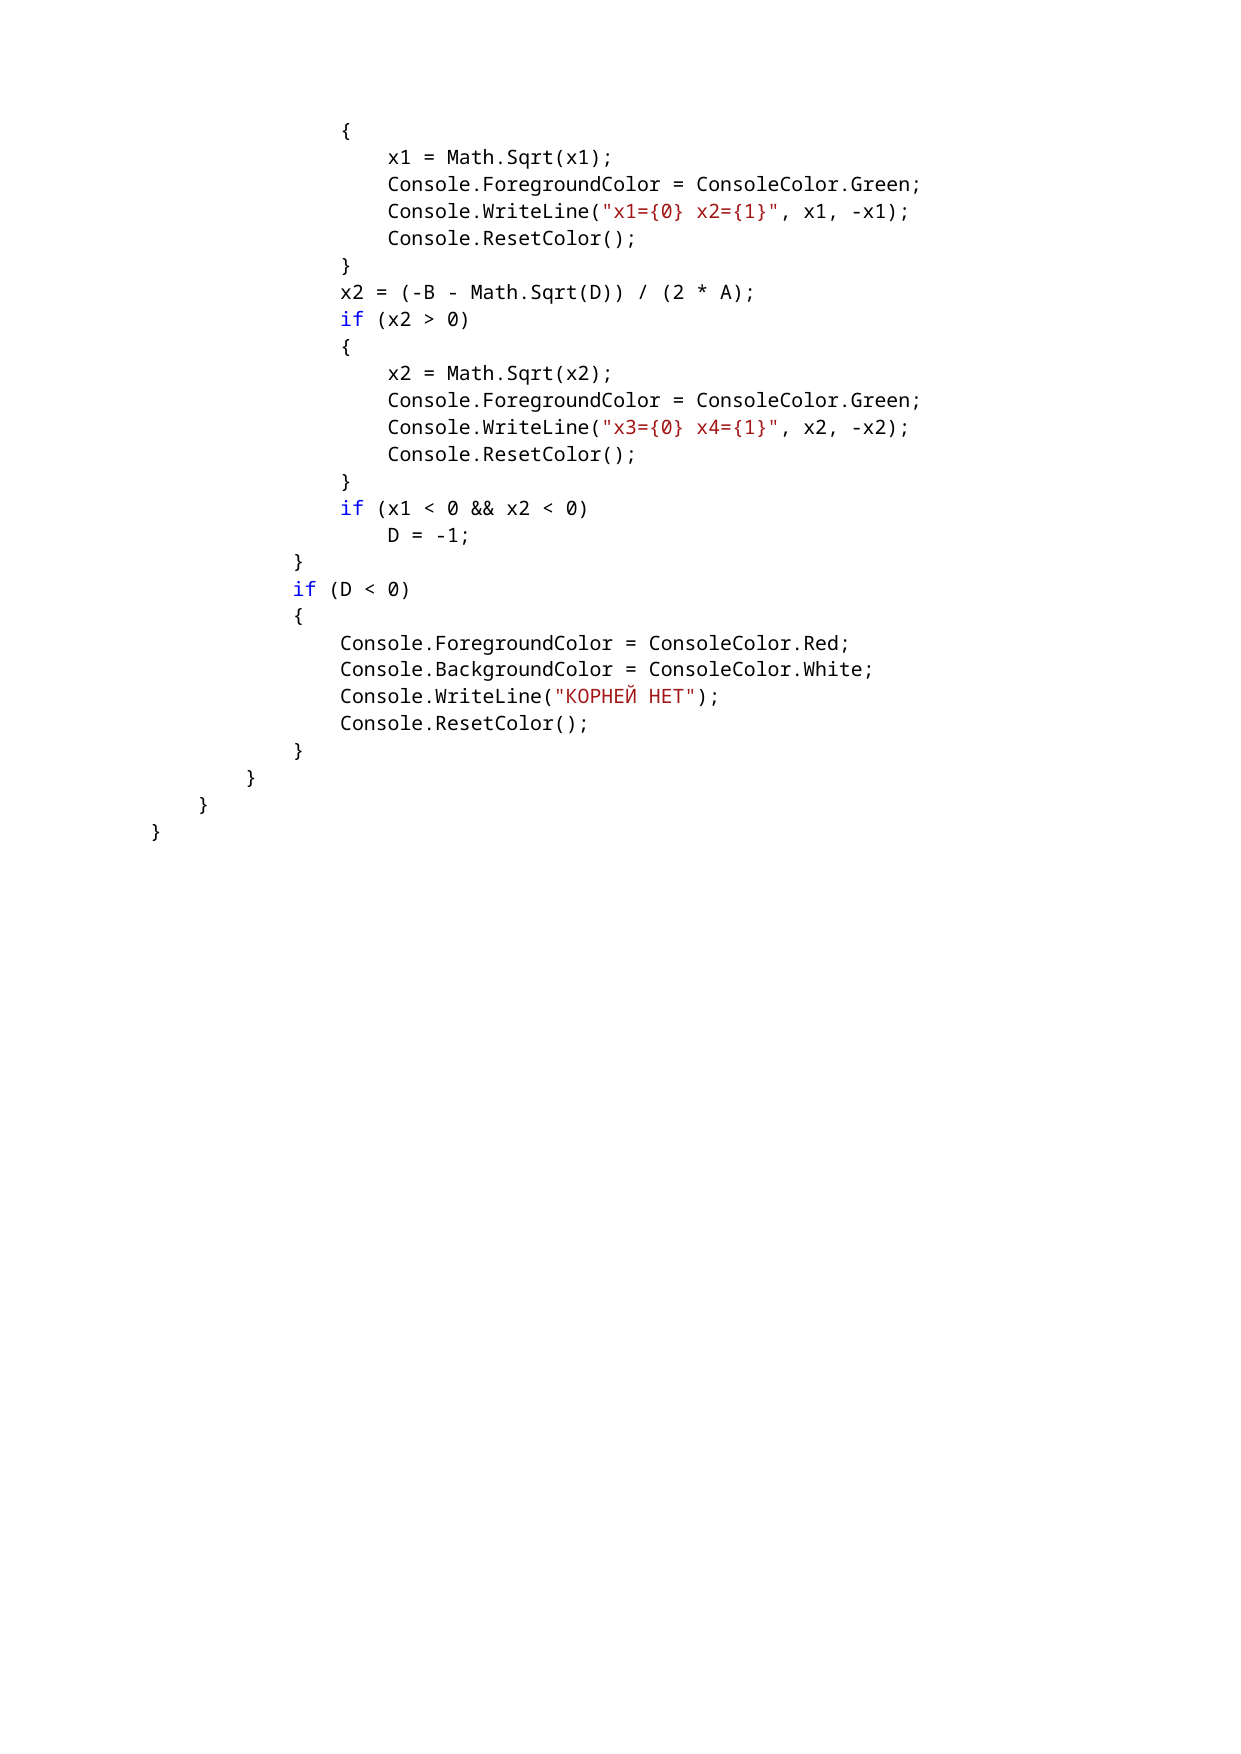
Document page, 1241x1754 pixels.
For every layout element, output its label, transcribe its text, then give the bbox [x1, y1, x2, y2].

text } [150, 467, 1090, 494]
text Console.ResetColor(); [150, 710, 1090, 737]
text } [150, 791, 1090, 818]
text Console.ResetColor(); [150, 224, 1090, 251]
text { [150, 332, 1090, 359]
text x1 = Math.Sqrt(x1); [150, 143, 1090, 170]
text if (D < 0) [150, 575, 1090, 602]
text { [150, 602, 1090, 629]
text { [150, 116, 1090, 143]
text } [150, 818, 1119, 844]
text } [150, 764, 1090, 791]
text Console.BackgroundColor = ConsoleColor.White; [150, 656, 1090, 683]
text if (x1 < 0 && x2 < 0) [150, 494, 1090, 521]
text x2 = (-B - Math.Sqrt(D)) / (2 * A); [150, 278, 1090, 305]
text Console.ForegroundColor = ConsoleColor.Green; [150, 386, 1090, 413]
text } [150, 548, 1090, 575]
text } [150, 737, 1090, 764]
text Console.WriteLine("КОРНЕЙ НЕТ"); [150, 683, 1090, 710]
text D = -1; [150, 521, 1090, 548]
text Console.ResetColor(); [150, 440, 1090, 467]
text } [150, 251, 1090, 278]
text Console.WriteLine("x3={0} x4={1}", x2, -x2); [150, 413, 1090, 440]
text if (x2 > 0) [150, 305, 1090, 332]
text Console.ForegroundColor = ConsoleColor.Red; [150, 629, 1090, 656]
text x2 = Math.Sqrt(x2); [150, 359, 1090, 386]
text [150, 170, 1090, 197]
text Console.WriteLine("x1={0} x2={1}", x1, -x1); [150, 197, 1090, 224]
